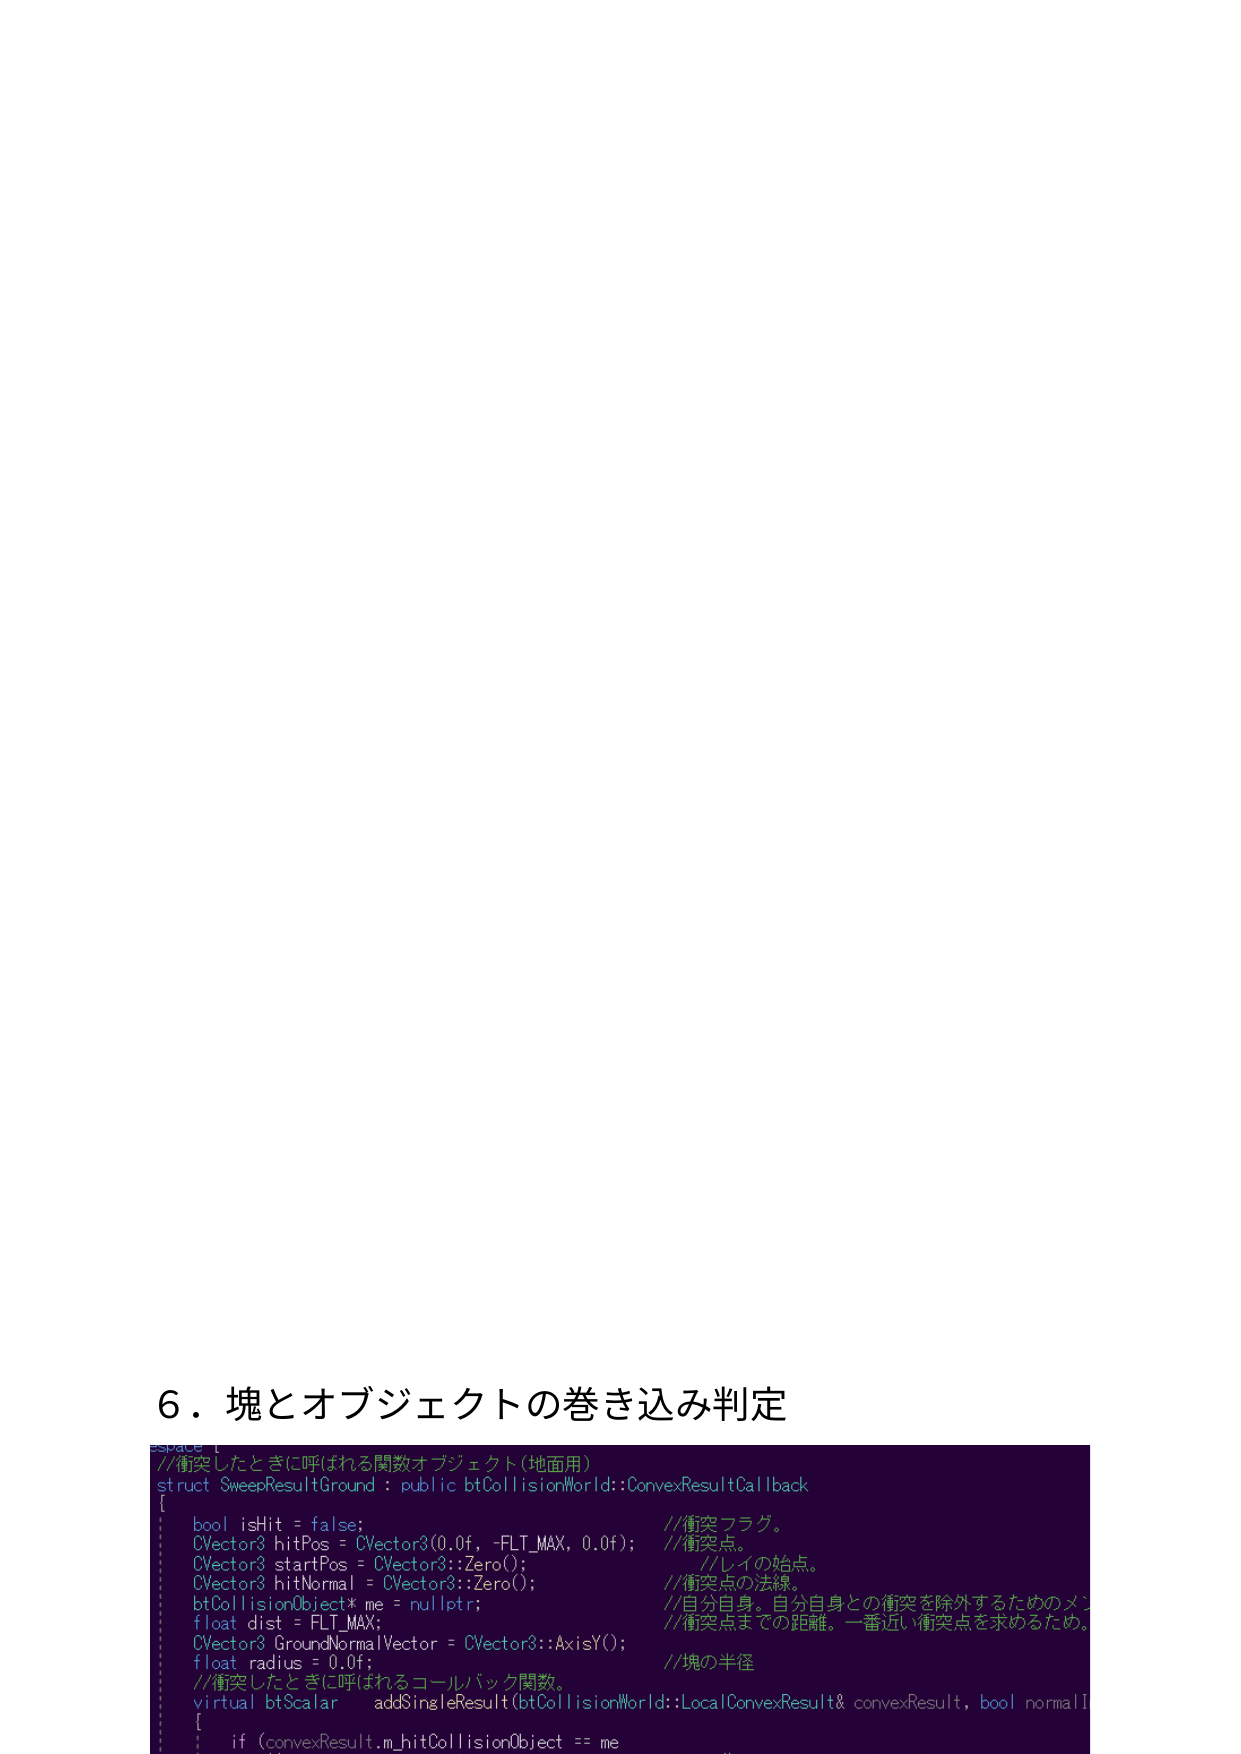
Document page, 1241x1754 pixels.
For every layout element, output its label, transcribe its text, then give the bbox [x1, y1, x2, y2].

picture [150, 1445, 1091, 1754]
subtitle ６．塊とオブジェクトの巻き込み判定 [150, 1364, 1090, 1439]
